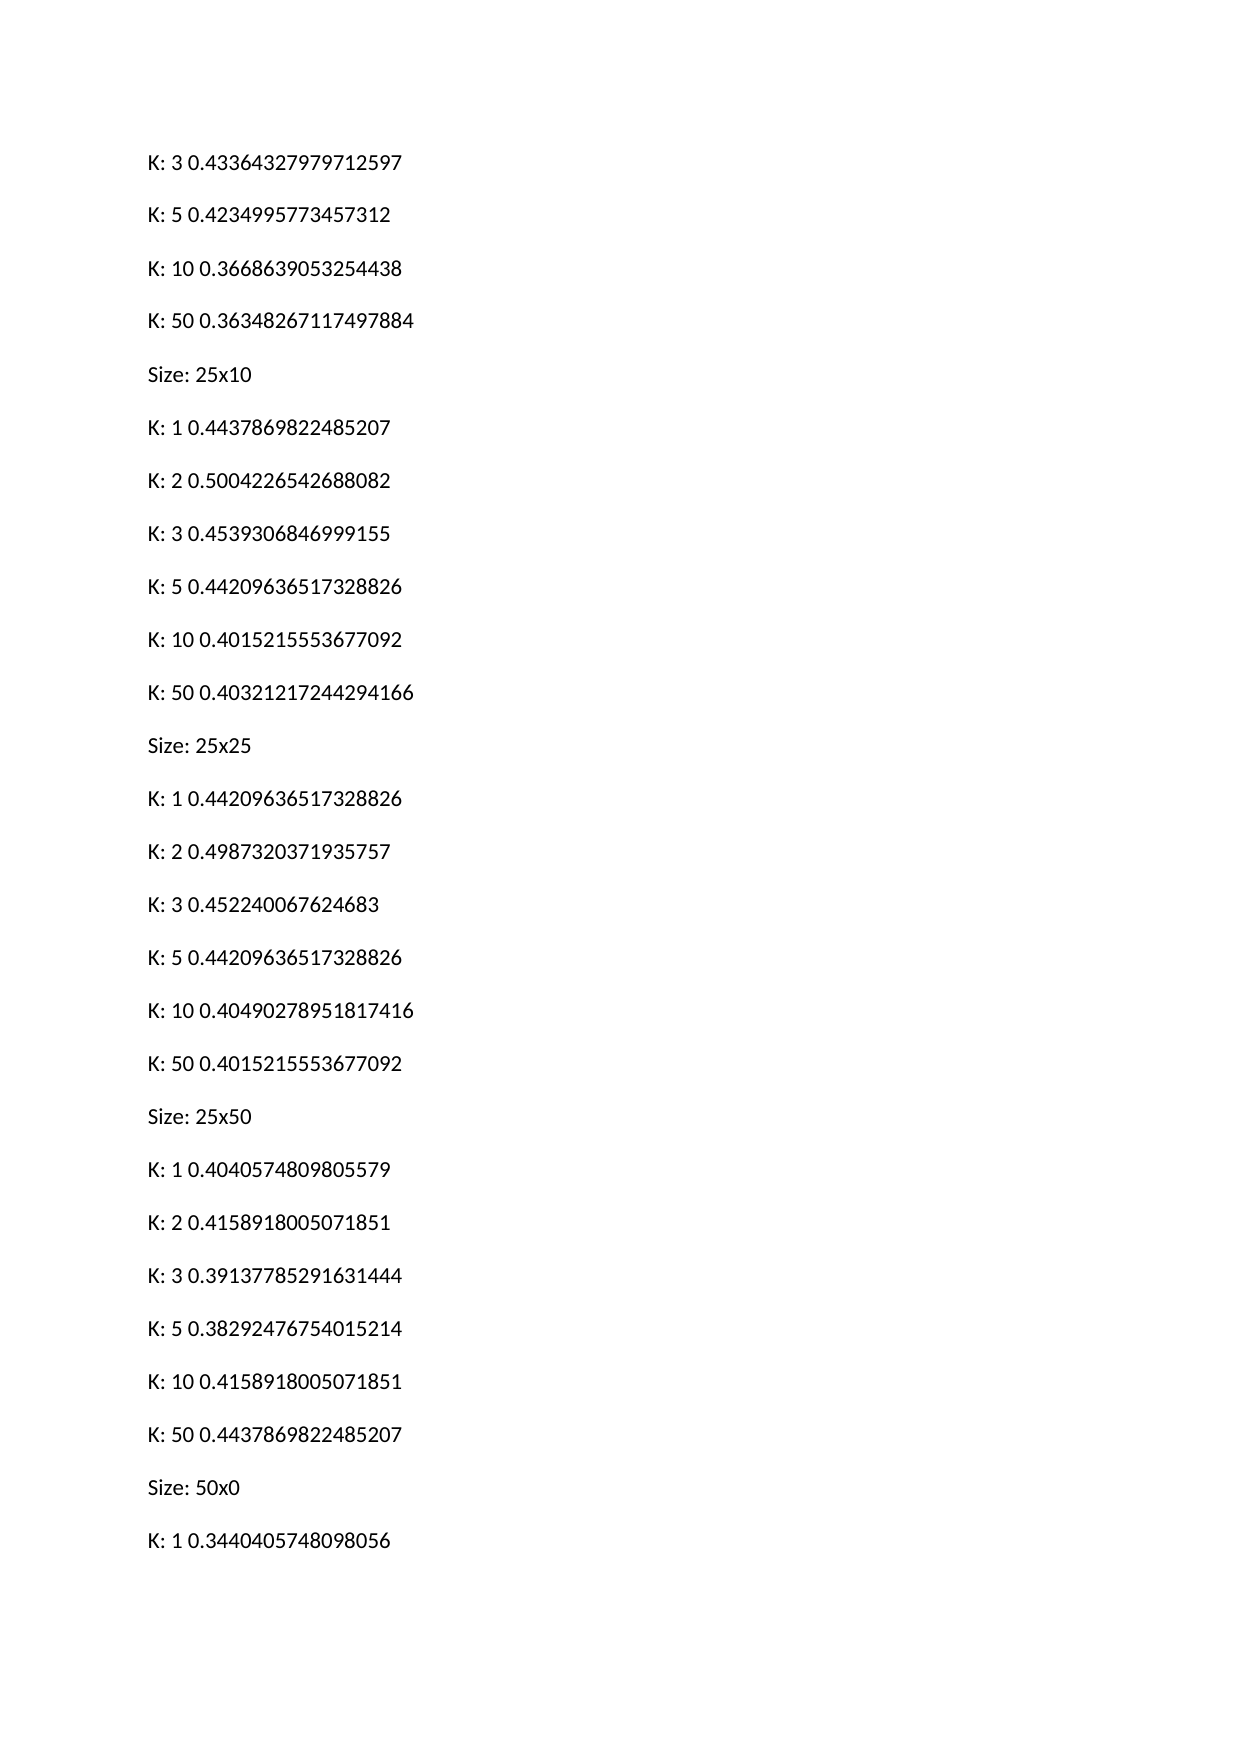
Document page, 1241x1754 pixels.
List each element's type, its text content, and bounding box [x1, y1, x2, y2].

text K: 10 0.4158918005071851 [148, 1367, 1093, 1395]
text K: 10 0.40490278951817416 [148, 996, 1093, 1024]
text K: 1 0.4437869822485207 [148, 413, 1093, 441]
text K: 10 0.4015215553677092 [148, 625, 1093, 653]
text K: 50 0.4015215553677092 [148, 1049, 1093, 1077]
text K: 50 0.4437869822485207 [148, 1420, 1093, 1448]
text Size: 25x10 [148, 360, 1093, 388]
text K: 50 0.36348267117497884 [148, 307, 1093, 335]
text Size: 25x50 [148, 1102, 1093, 1130]
text K: 3 0.43364327979712597 [148, 148, 1093, 176]
text K: 3 0.39137785291631444 [148, 1261, 1093, 1289]
text K: 2 0.4987320371935757 [148, 837, 1093, 865]
text K: 3 0.4539306846999155 [148, 519, 1093, 547]
text K: 50 0.40321217244294166 [148, 678, 1093, 706]
text K: 1 0.44209636517328826 [148, 784, 1093, 812]
text Size: 50x0 [148, 1473, 1093, 1501]
text K: 10 0.3668639053254438 [148, 254, 1093, 282]
text Size: 25x25 [148, 731, 1093, 759]
text K: 1 0.3440405748098056 [148, 1526, 1093, 1554]
text K: 5 0.44209636517328826 [148, 943, 1093, 971]
text K: 2 0.4158918005071851 [148, 1208, 1093, 1236]
text K: 5 0.44209636517328826 [148, 572, 1093, 600]
text K: 2 0.5004226542688082 [148, 466, 1093, 494]
text K: 5 0.38292476754015214 [148, 1314, 1093, 1342]
text K: 3 0.452240067624683 [148, 890, 1093, 918]
text K: 5 0.4234995773457312 [148, 201, 1093, 229]
text K: 1 0.4040574809805579 [148, 1155, 1093, 1183]
